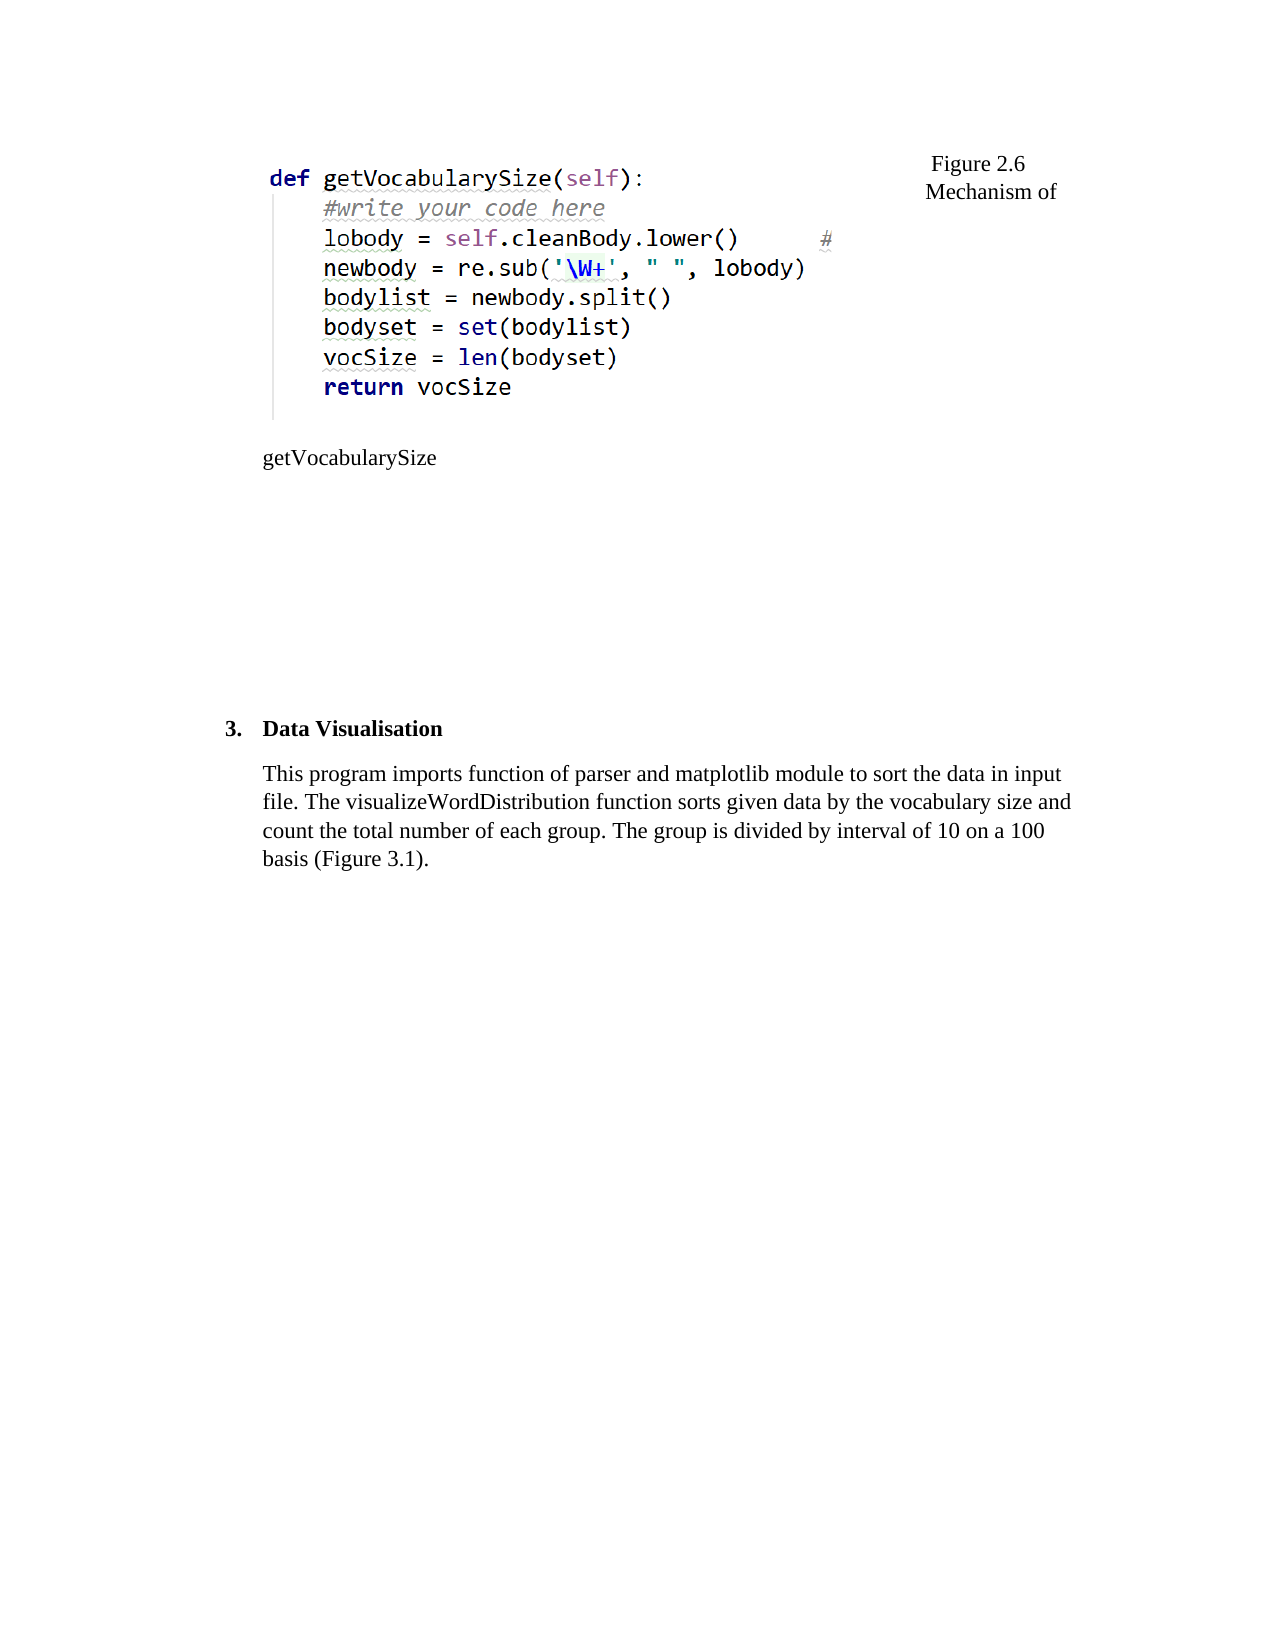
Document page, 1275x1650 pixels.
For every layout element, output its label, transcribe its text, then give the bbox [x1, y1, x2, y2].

picture [262, 150, 832, 419]
text This program imports function of parser and matplotlib module to sort the data in input file. The visualizeWordDistribution function sorts given data by the vocabulary size and count the total number of each group. The group is divided by interval of 10 on a 100 basis (Figure 3.1). [262, 760, 1087, 871]
list Data Visualisation [225, 715, 1087, 741]
